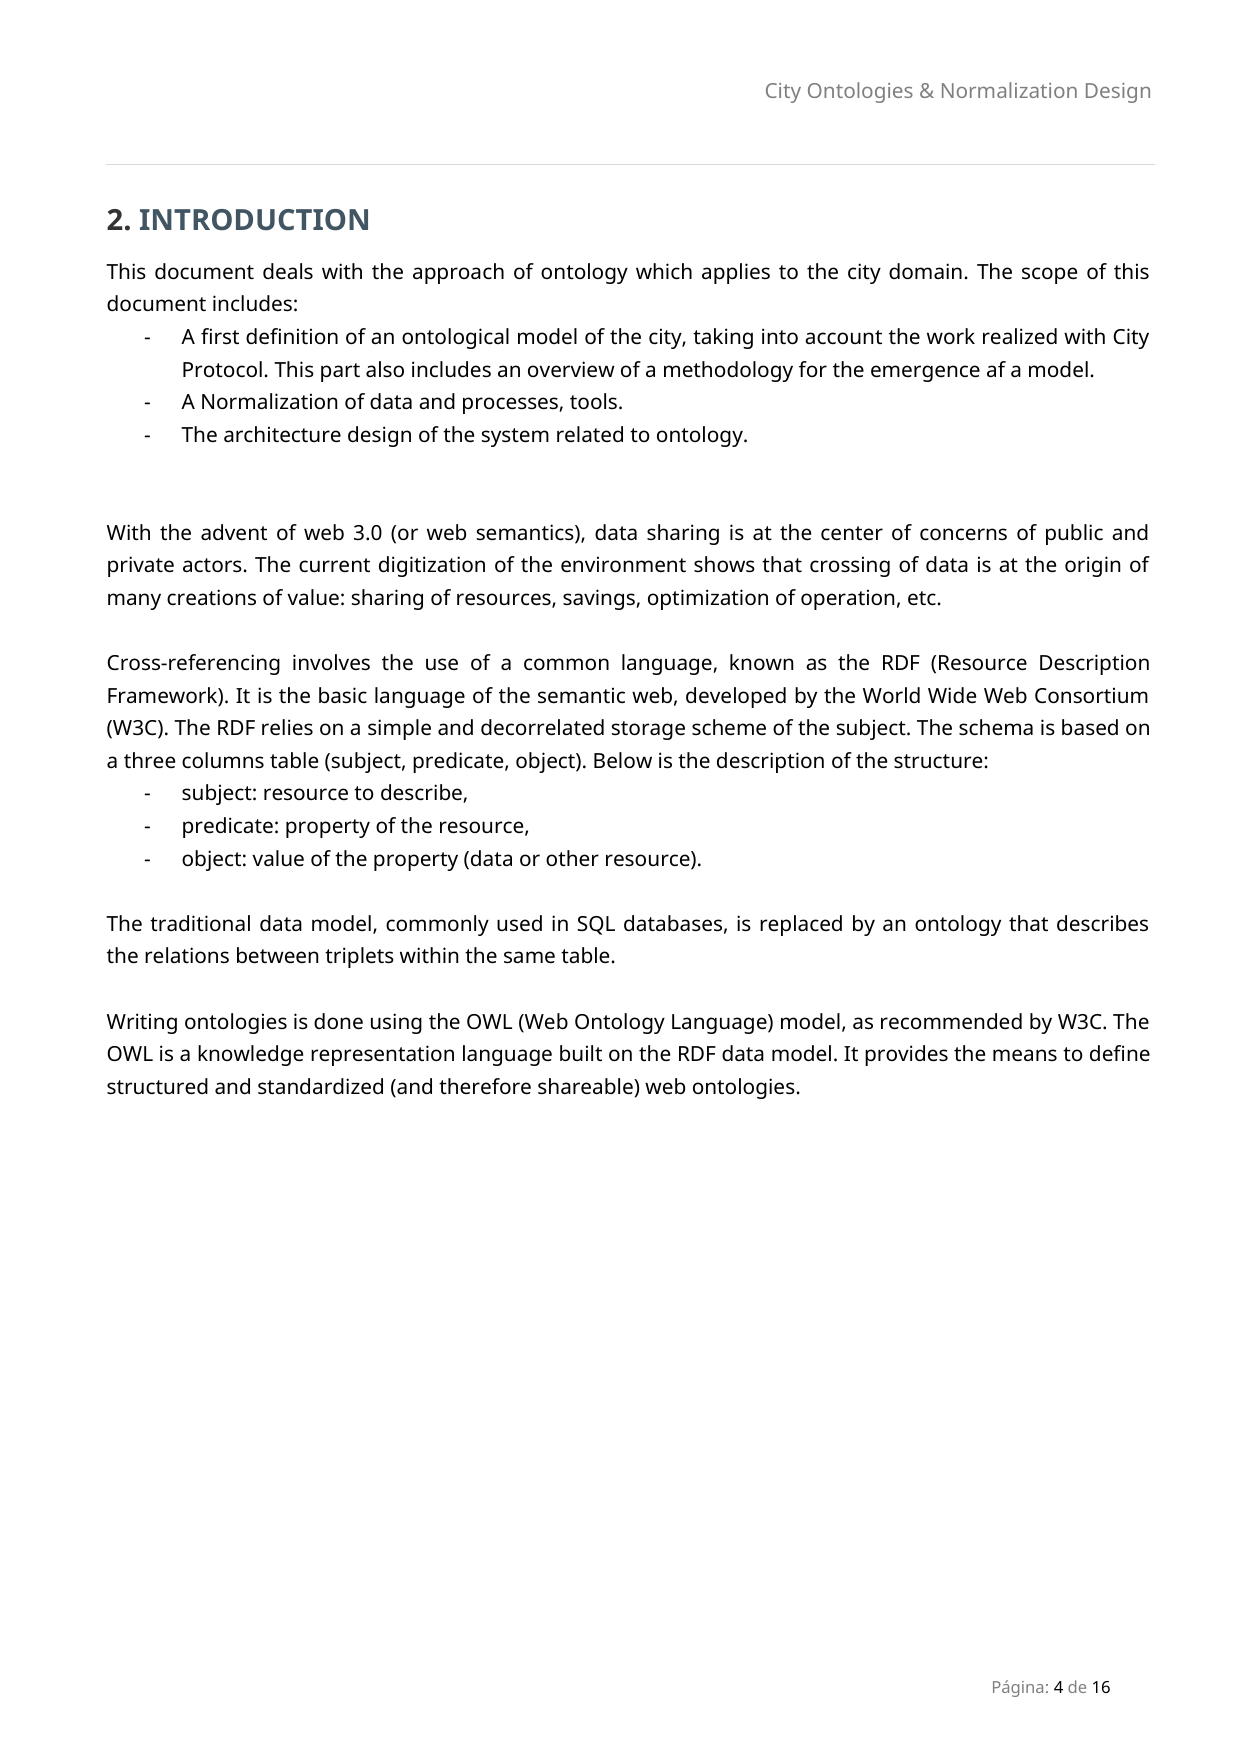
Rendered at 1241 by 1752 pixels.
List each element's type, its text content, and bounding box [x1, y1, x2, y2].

list The architecture design of the system related to ontology. [144, 420, 1152, 448]
text With the advent of web 3.0 (or web semantics), data sharing is at the center of concerns of public and private actors. The current digitization of the environment shows that crossing of data is at the origin of many creations of value: sharing of resources, savings, optimization of operation, etc. [106, 518, 1152, 611]
list subject: resource to describe, [144, 778, 1152, 807]
text This document deals with the approach of ontology which applies to the city domain. The scope of this document includes: [106, 257, 1152, 318]
list object: value of the property (data or other resource). [144, 844, 1152, 872]
text Writing ontologies is done using the OWL (Web Ontology Language) model, as recommended by W3C. The OWL is a knowledge representation language built on the RDF data model. It provides the means to define structured and standardized (and therefore shareable) web ontologies. [106, 1007, 1152, 1100]
text The traditional data model, commonly used in SQL databases, is replaced by an ontology that describes the relations between triplets within the same table. [106, 909, 1152, 970]
list A first definition of an ontological model of the city, taking into account the work realized with City Protocol. This part also includes an overview of a methodology for the emergence af a model. [144, 322, 1152, 383]
subtitle Introduction [106, 199, 1152, 238]
list A Normalization of data and processes, tools. [144, 387, 1152, 416]
list predicate: property of the resource, [144, 811, 1152, 839]
text Cross-referencing involves the use of a common language, known as the RDF (Resource Description Framework). It is the basic language of the semantic web, developed by the World Wide Web Consortium (W3C). The RDF relies on a simple and decorrelated storage scheme of the subject. The schema is based on a three columns table (subject, predicate, object). Below is the description of the structure: [106, 648, 1152, 774]
